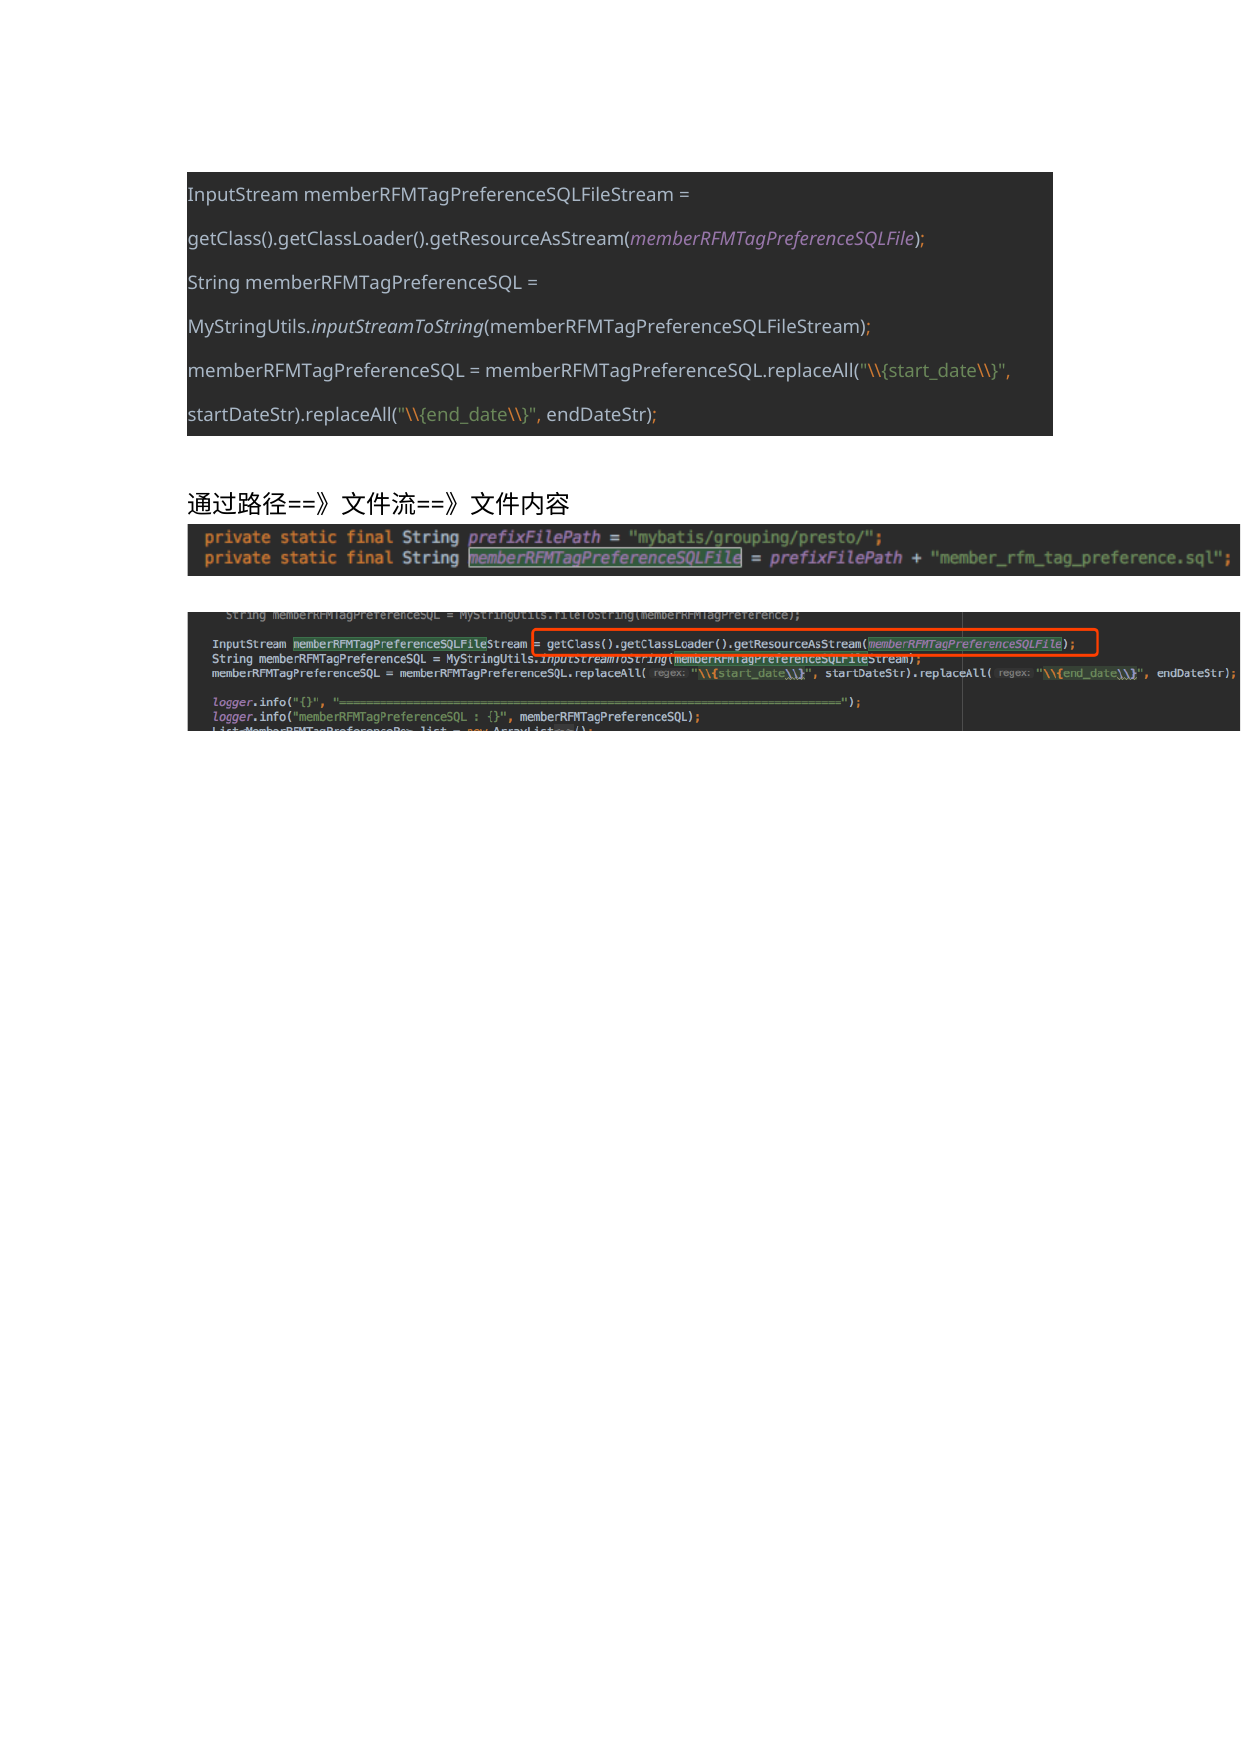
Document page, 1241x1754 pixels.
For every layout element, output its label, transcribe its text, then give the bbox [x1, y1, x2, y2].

picture [187, 524, 1241, 576]
text 通过路径==》文件流==》文件内容 [187, 480, 1053, 524]
text InputStream memberRFMTagPreferenceSQLFileStream = getClass().getClassLoader().getResourceAsStream(memberRFMTagPreferenceSQLFile); String memberRFMTagPreferenceSQL = MyStringUtils.inputStreamToString(memberRFMTagPreferenceSQLFileStream); memberRFMTagPreferenceSQL = memberRFMTagPreferenceSQL.replaceAll("\\{start_date\\}", startDateStr).replaceAll("\\{end_date\\}", endDateStr); [187, 172, 1053, 436]
picture [187, 612, 1241, 731]
